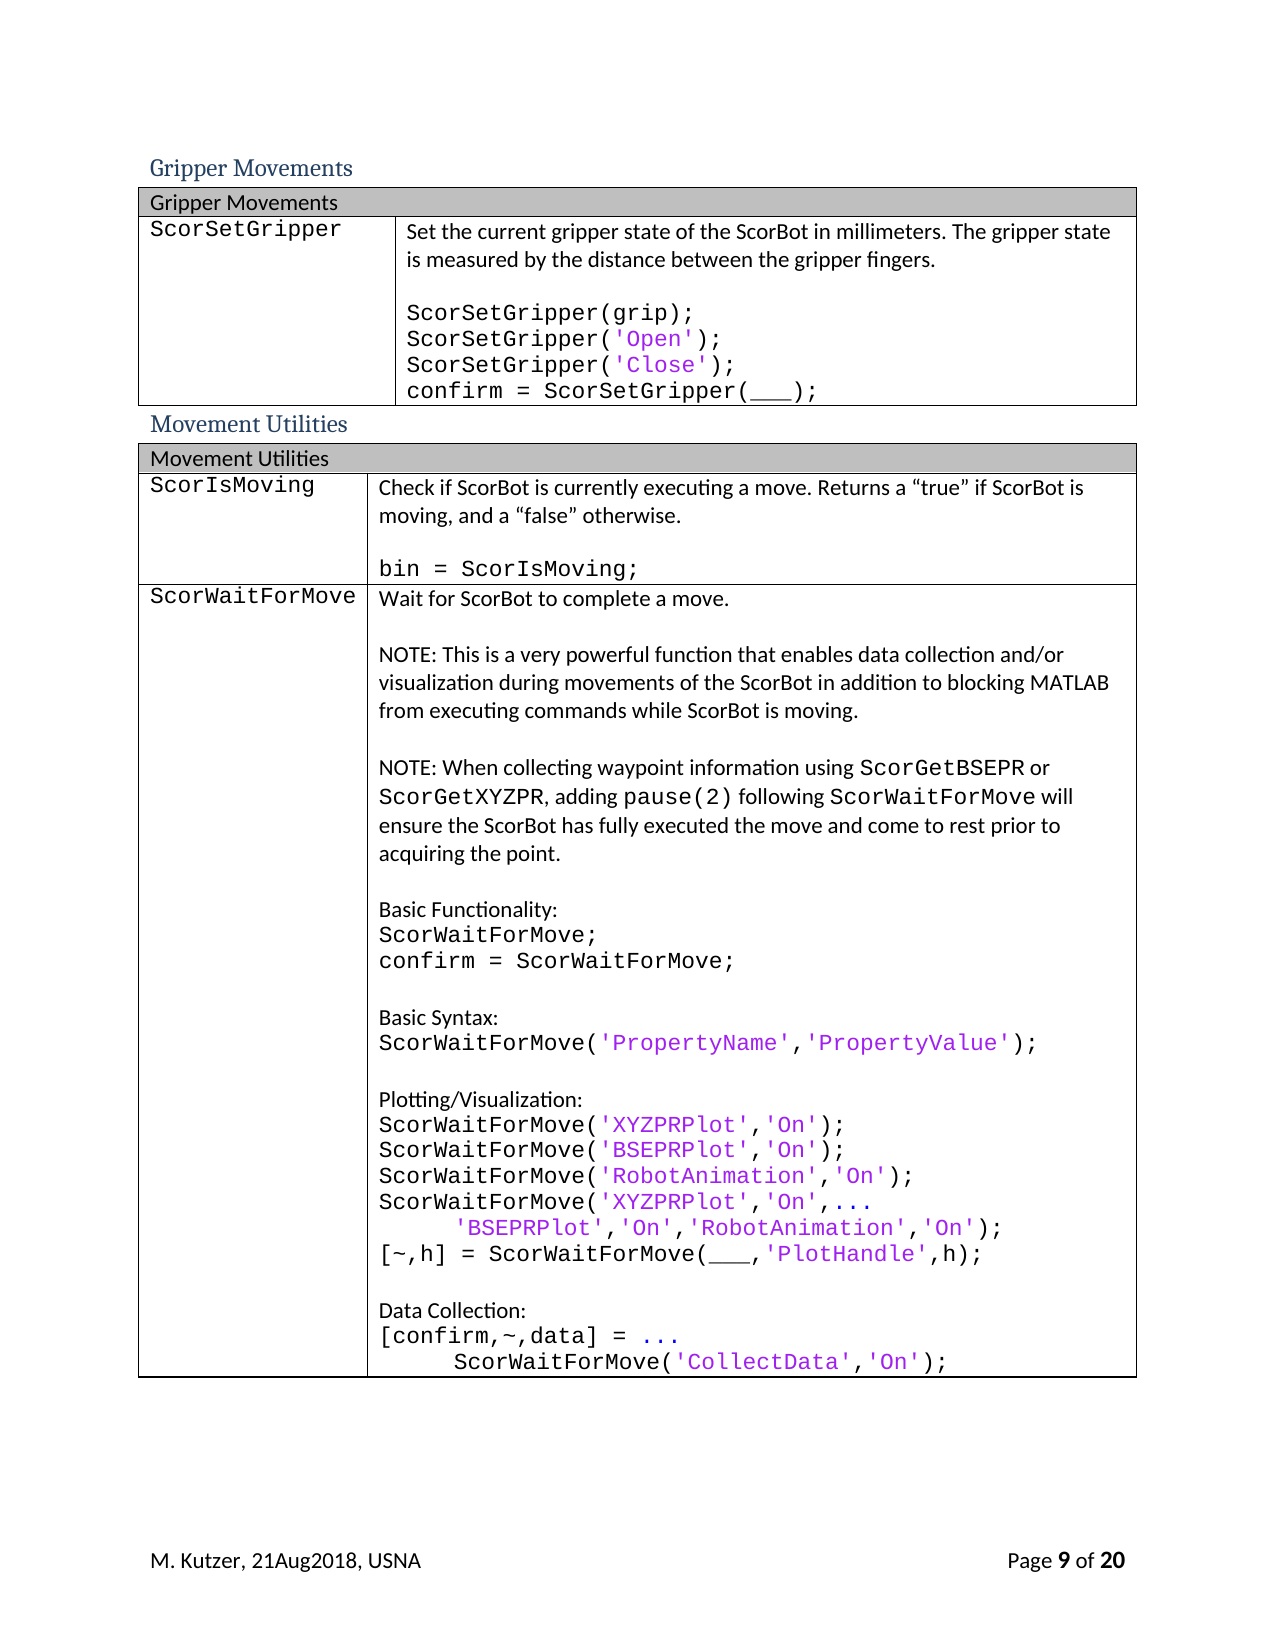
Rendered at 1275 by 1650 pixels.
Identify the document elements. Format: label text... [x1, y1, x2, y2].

table_cell Set the current gripper state of the ScorBot in millimeters. The gripper state is measured by the distance between the gripper fingers. ScorSetGripper(grip); ScorSetGripper('Open'); ScorSetGripper('Close'); confirm = ScorSetGripper(___); [396, 217, 1136, 405]
table_cell ScorSetGripper [139, 217, 395, 405]
table_header Movement Utilities [139, 444, 1136, 472]
table_header Gripper Movements [139, 188, 1136, 216]
subtitle Movement Utilities [150, 410, 1125, 439]
table_cell ScorWaitForMove [139, 585, 367, 1376]
subtitle Gripper Movements [150, 154, 1125, 183]
table_cell ScorIsMoving [139, 474, 367, 583]
table_cell Check if ScorBot is currently executing a move. Returns a “true” if ScorBot is moving, and a “false” otherwise. bin = ScorIsMoving; [368, 474, 1136, 583]
table_cell Wait for ScorBot to complete a move. NOTE: This is a very powerful function that enables data collection and/or visualization during movements of the ScorBot in addition to blocking MATLAB from executing commands while ScorBot is moving. NOTE: When collecting waypoint information using ScorGetBSEPR or ScorGetXYZPR, adding pause(2) following ScorWaitForMove will ensure the ScorBot has fully executed the move and come to rest prior to acquiring the point. Basic Functionality: ScorWaitForMove; confirm = ScorWaitForMove; Basic Syntax: ScorWaitForMove('PropertyName','PropertyValue'); Plotting/Visualization: ScorWaitForMove('XYZPRPlot','On'); ScorWaitForMove('BSEPRPlot','On'); ScorWaitForMove('RobotAnimation','On'); ScorWaitForMove('XYZPRPlot','On',... 'BSEPRPlot','On','RobotAnimation','On'); [~,h] = ScorWaitForMove(___,'PlotHandle',h); Data Collection: [confirm,~,data] = ... ScorWaitForMove('CollectData','On'); [368, 585, 1136, 1376]
